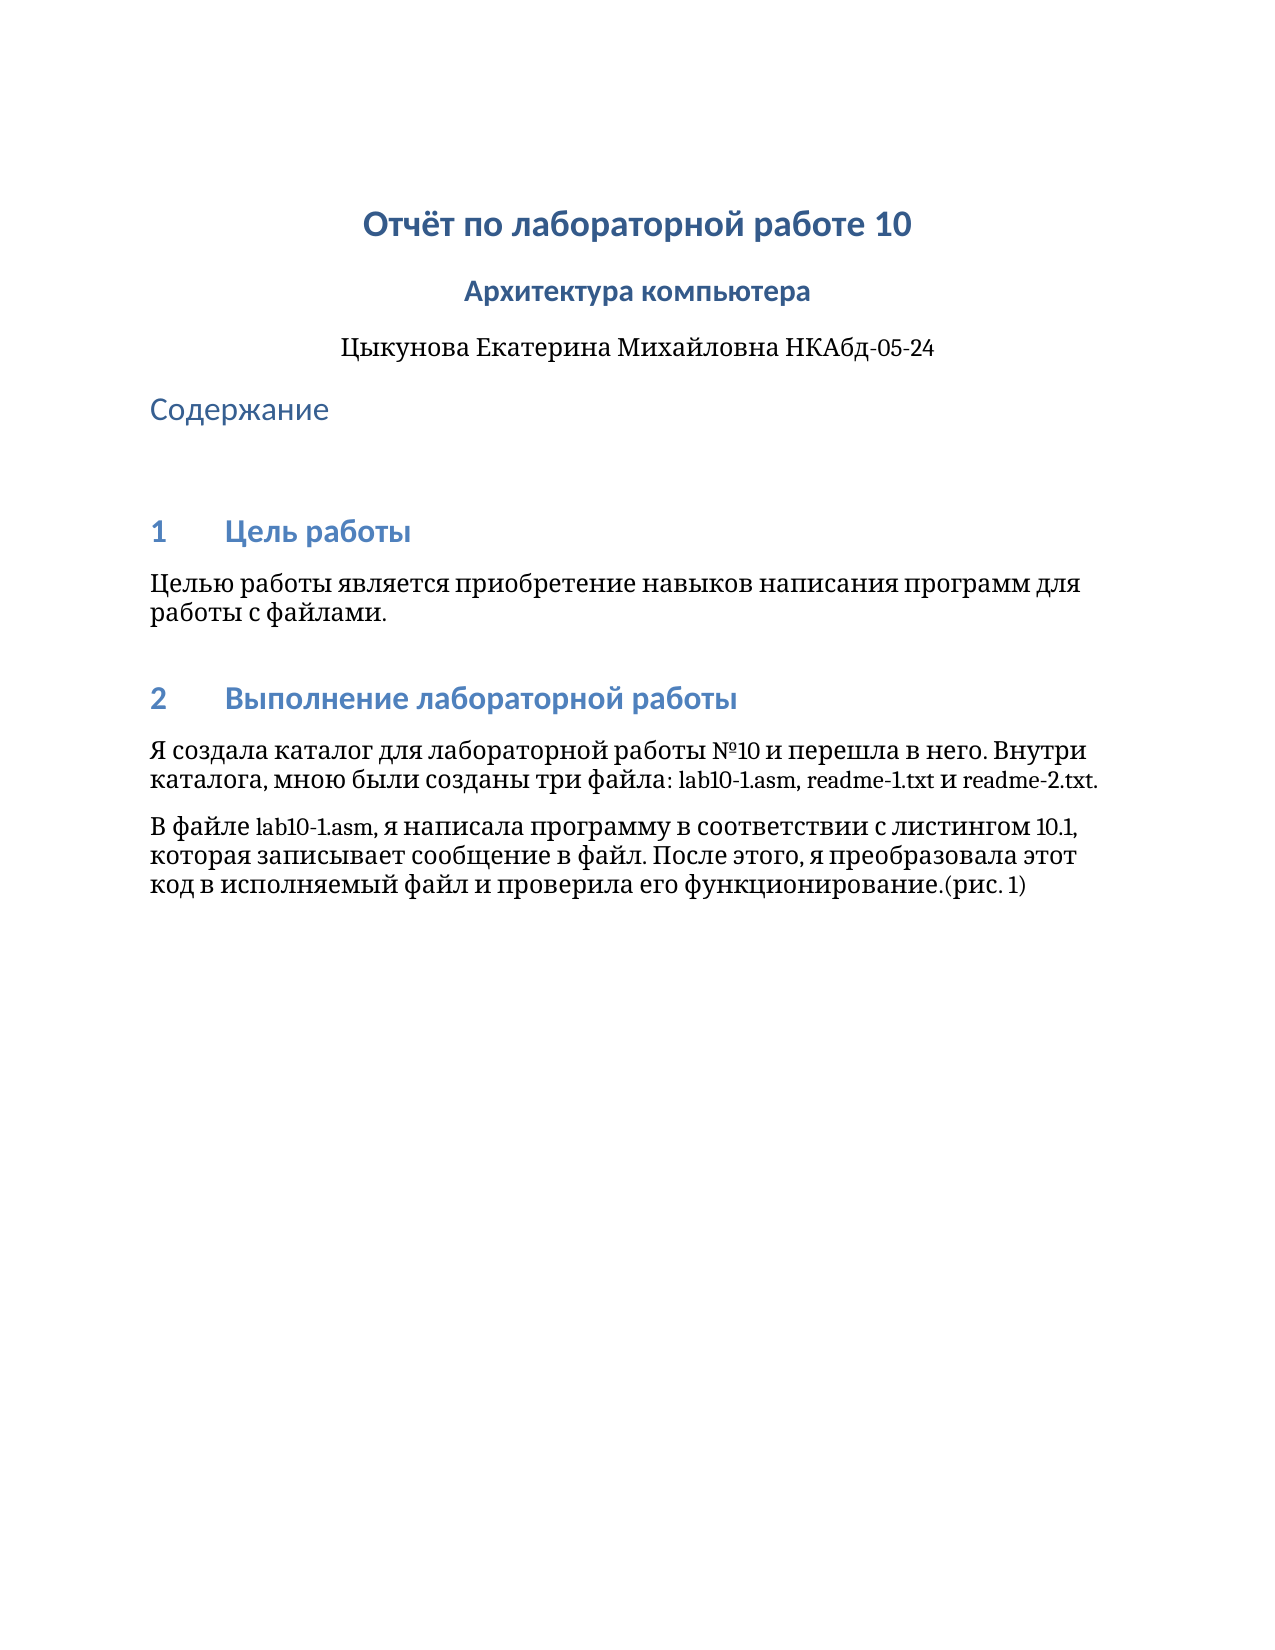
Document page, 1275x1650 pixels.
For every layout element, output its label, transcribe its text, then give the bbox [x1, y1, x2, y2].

title Отчёт по лабораторной работе 10 [150, 200, 1125, 246]
subtitle 2 Выполнение лабораторной работы [150, 677, 1125, 718]
subtitle 1 Цель работы [150, 510, 1125, 551]
text Я создала каталог для лабораторной работы №10 и перешла в него. Внутри каталога, мною были созданы три файла: lab10-1.asm, readme-1.txt и readme-2.txt. [150, 737, 1125, 794]
text В файле lab10-1.asm, я написала программу в соответствии с листингом 10.1, которая записывает сообщение в файл. После этого, я преобразовала этот код в исполняемый файл и проверила его функционирование.(рис. 1) [150, 813, 1125, 899]
subtitle Архитектура компьютера [150, 271, 1125, 309]
text Цыкунова Екатерина Михайловна НКАбд-05-24 [150, 334, 1125, 363]
text Целью работы является приобретение навыков написания программ для работы с файлами. [150, 570, 1125, 627]
